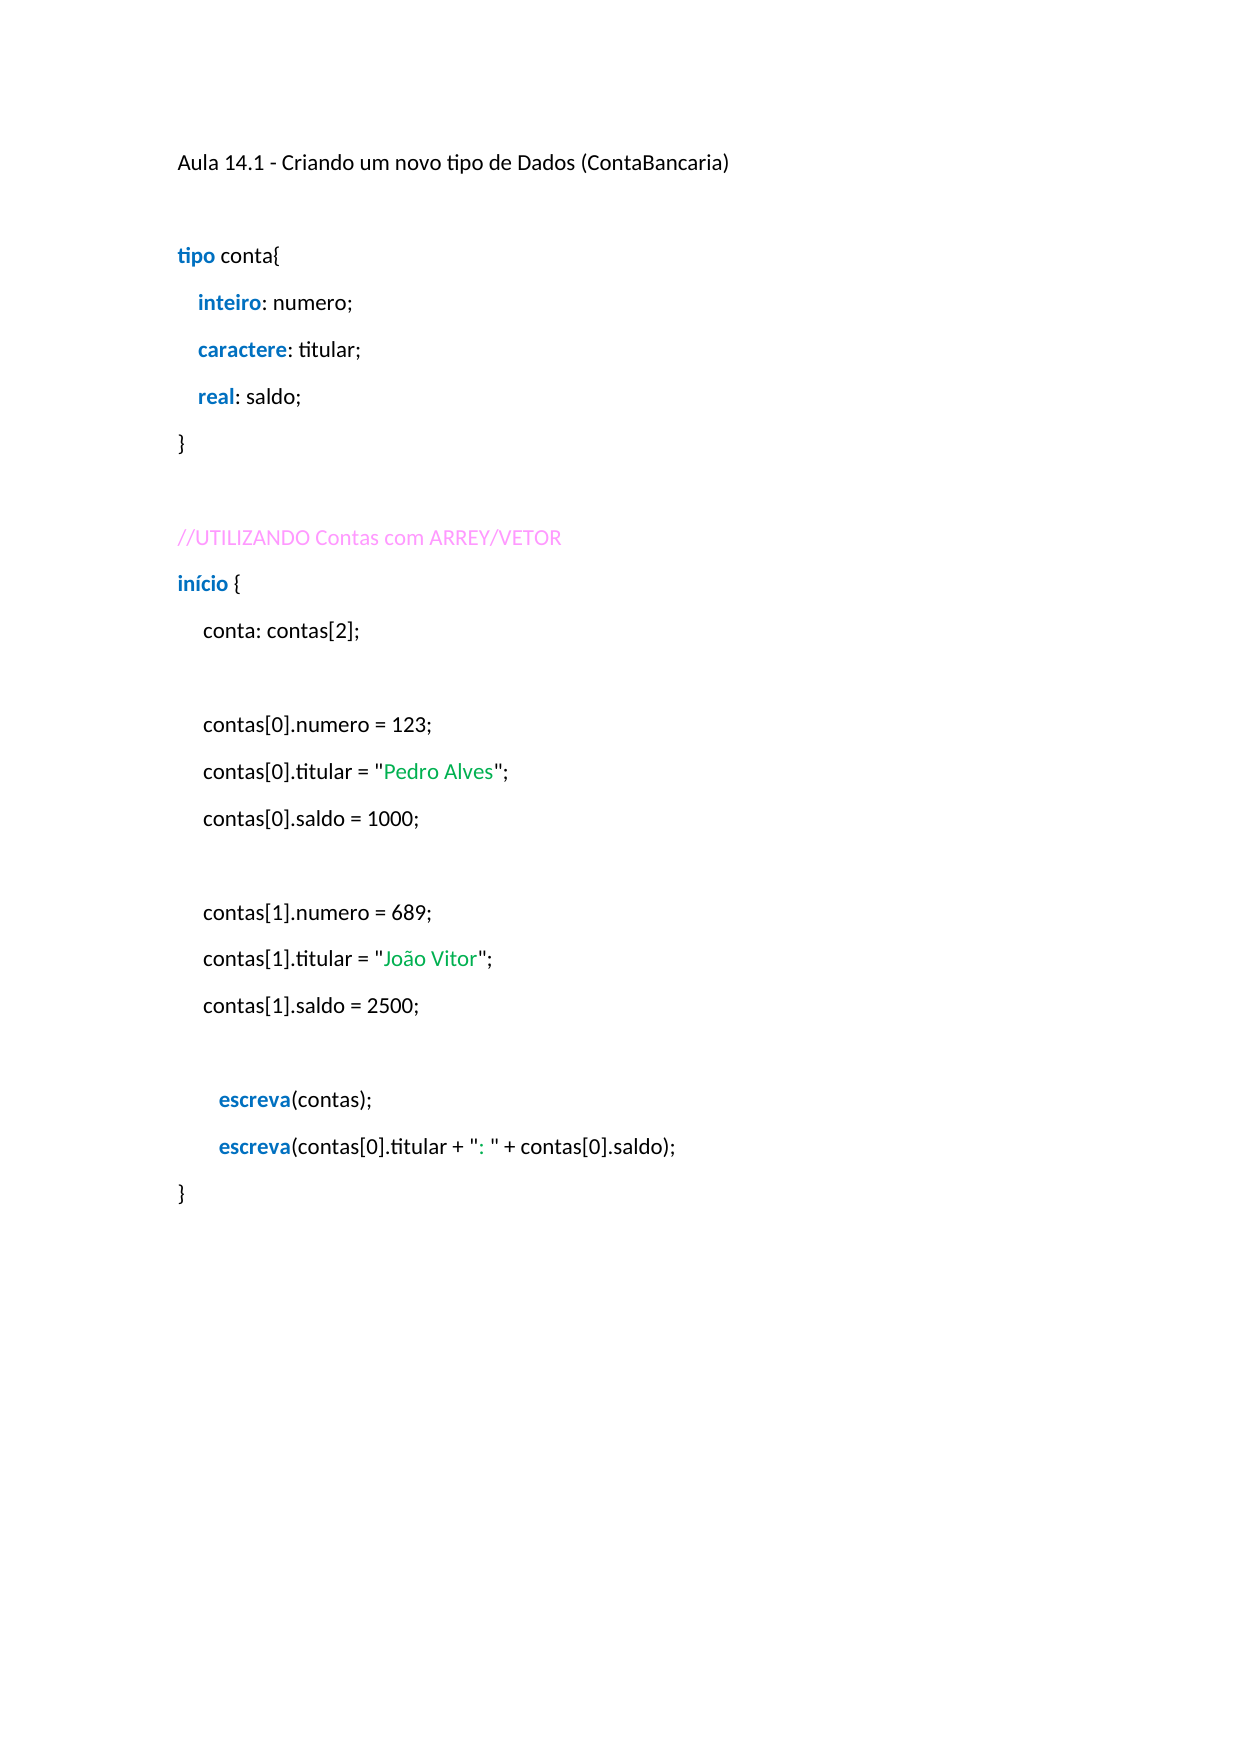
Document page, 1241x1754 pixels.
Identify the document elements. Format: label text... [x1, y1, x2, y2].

text conta: contas[2]; [177, 616, 1063, 644]
text //UTILIZANDO Contas com ARREY/VETOR [177, 523, 1063, 551]
text contas[1].numero = 689; [177, 898, 1063, 926]
text início { [177, 569, 1063, 597]
text contas[0].saldo = 1000; [177, 804, 1063, 832]
text escreva(contas); [177, 1085, 1063, 1113]
text } [177, 429, 1063, 457]
text real: saldo; [177, 382, 1063, 410]
text } [177, 1179, 1063, 1207]
text Aula 14.1 - Criando um novo tipo de Dados (ContaBancaria) [177, 148, 1063, 176]
text caractere: titular; [177, 335, 1063, 363]
text contas[0].numero = 123; [177, 710, 1063, 738]
text tipo conta{ [177, 241, 1063, 269]
text contas[1].saldo = 2500; [177, 991, 1063, 1019]
text escreva(contas[0].titular + ": " + contas[0].saldo); [177, 1132, 1063, 1160]
text contas[1].titular = "João Vitor"; [177, 944, 1063, 972]
text inteiro: numero; [177, 288, 1063, 316]
text contas[0].titular = "Pedro Alves"; [177, 757, 1063, 785]
